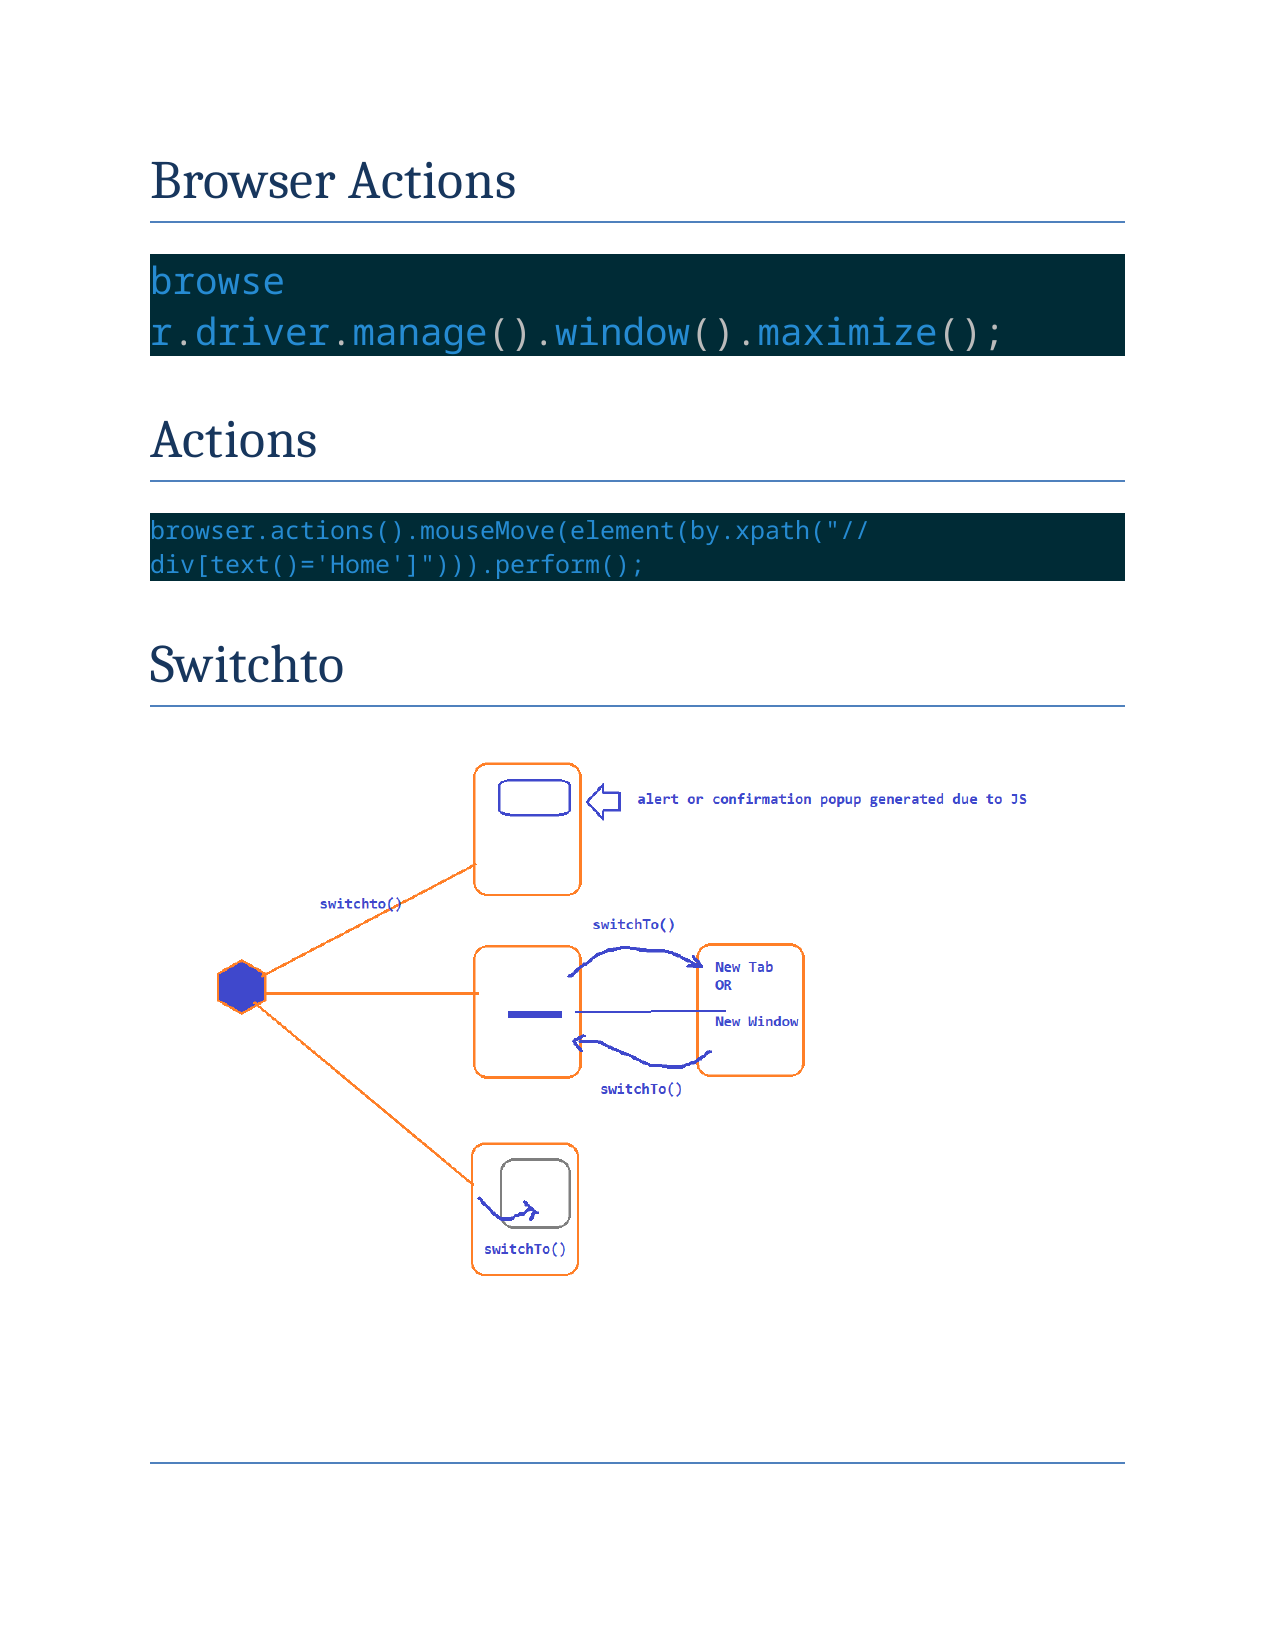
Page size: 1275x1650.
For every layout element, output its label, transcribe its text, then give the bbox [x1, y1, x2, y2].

title Browser Actions [150, 150, 1125, 221]
title Switchto [150, 634, 1125, 705]
text browser.actions().mouseMove(element(by.xpath("//div[text()='Home']"))).perform(); [150, 513, 1125, 581]
title Actions [150, 409, 1125, 480]
picture [150, 738, 1123, 1304]
text browser.driver.manage().window().maximize(); [150, 254, 1125, 356]
